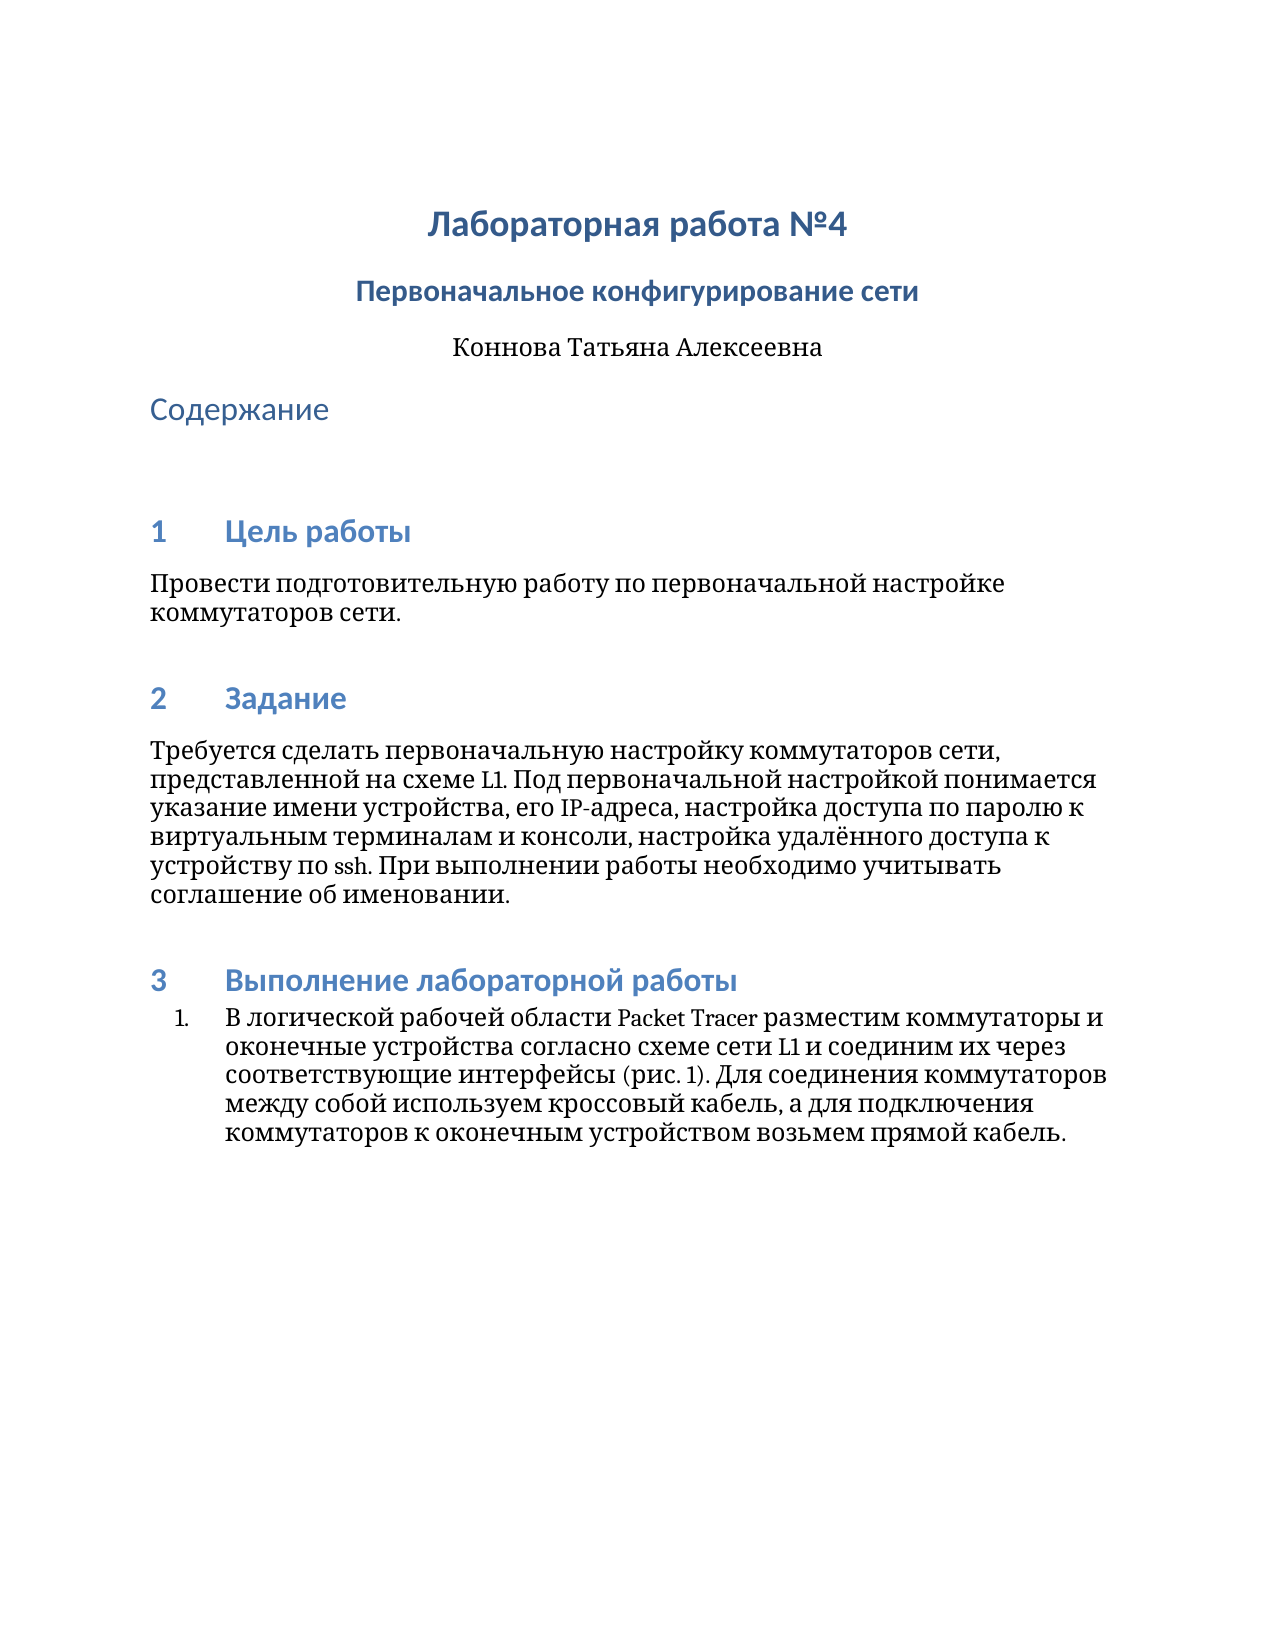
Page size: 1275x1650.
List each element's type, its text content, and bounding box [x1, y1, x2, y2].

text Требуется сделать первоначальную настройку коммутаторов сети, представленной на схеме L1. Под первоначальной настройкой понимается указание имени устройства, его IP-адреса, настройка доступа по паролю к виртуальным терминалам и консоли, настройка удалённого доступа к устройству по ssh. При выполнении работы необходимо учитывать соглашение об именовании. [150, 737, 1125, 909]
subtitle 2 Задание [150, 677, 1125, 718]
subtitle Первоначальное конфигурирование сети [150, 271, 1125, 309]
subtitle 3 Выполнение лабораторной работы [150, 959, 1125, 1000]
title Лабораторная работа №4 [150, 200, 1125, 246]
list В логической рабочей области Packet Tracer разместим коммутаторы и оконечные устройства согласно схеме сети L1 и соединим их через соответствующие интерфейсы (рис. 1). Для соединения коммутаторов между собой используем кроссовый кабель, а для подключения коммутаторов к оконечным устройством возьмем прямой кабель. [175, 1004, 1125, 1148]
text Коннова Татьяна Алексеевна [150, 334, 1125, 363]
subtitle 1 Цель работы [150, 510, 1125, 551]
text Провести подготовительную работу по первоначальной настройке коммутаторов сети. [150, 570, 1125, 627]
